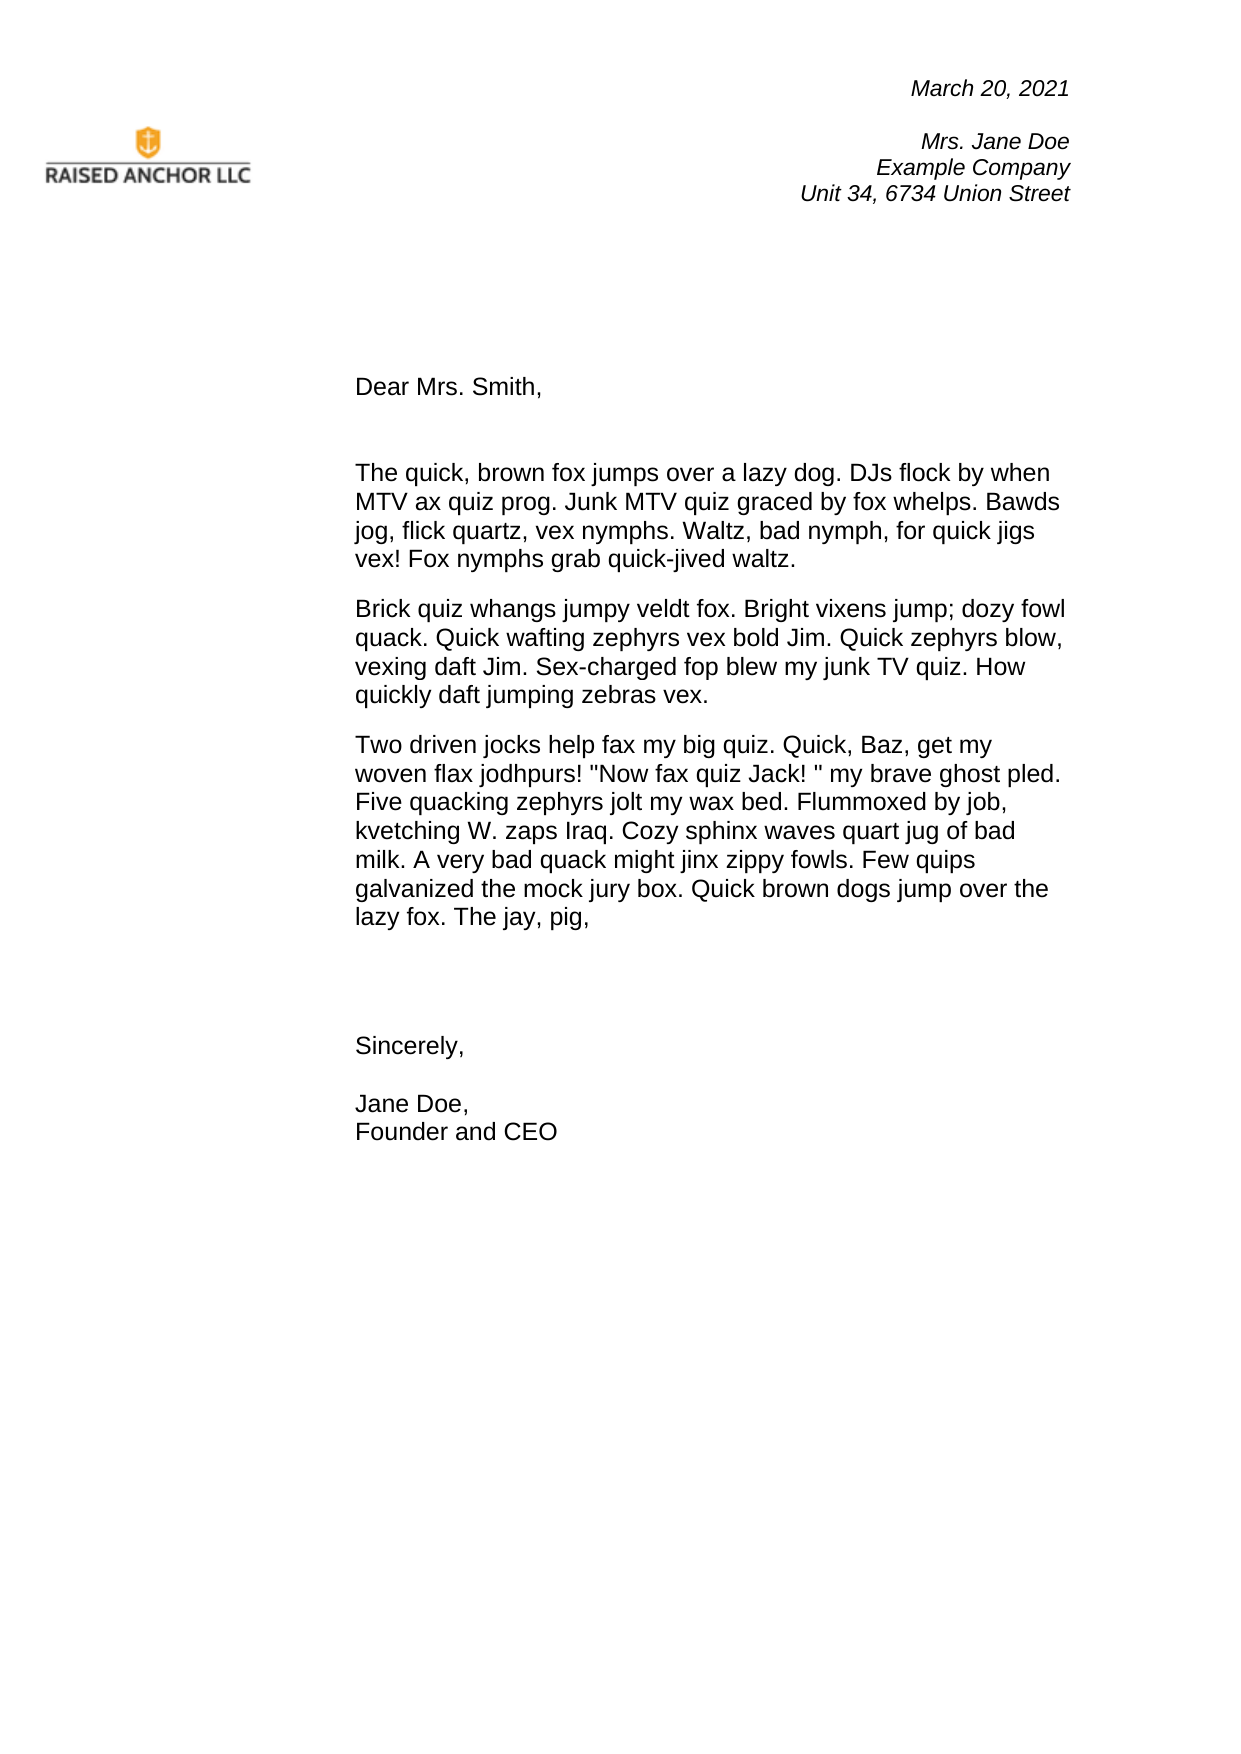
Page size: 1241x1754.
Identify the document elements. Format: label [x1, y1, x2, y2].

picture [0, 0, 298, 1754]
